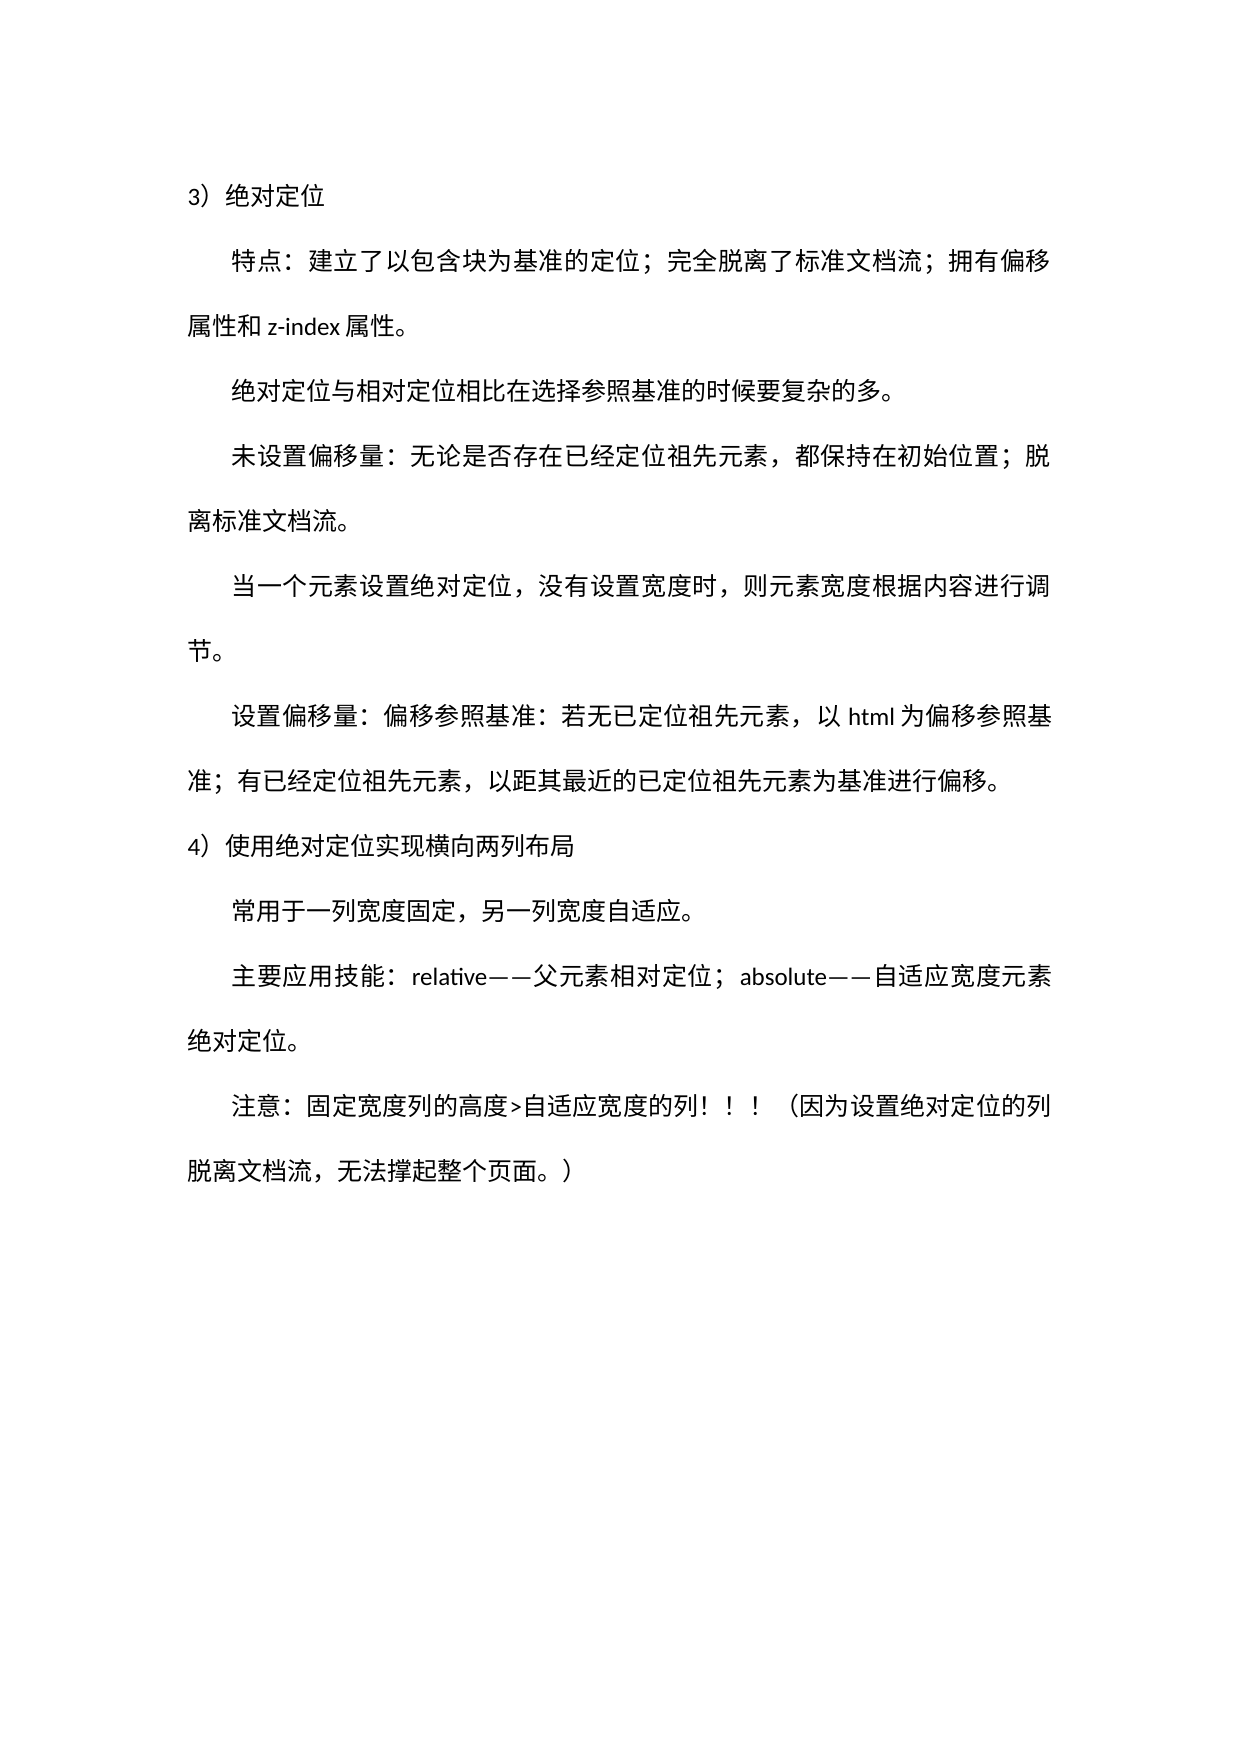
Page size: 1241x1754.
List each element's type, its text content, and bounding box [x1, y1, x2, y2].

text 注意：固定宽度列的高度>自适应宽度的列！！！（因为设置绝对定位的列脱离文档流，无法撑起整个页面。） [187, 1072, 1053, 1202]
text 3）绝对定位 [187, 162, 1053, 227]
text 绝对定位与相对定位相比在选择参照基准的时候要复杂的多。 [187, 357, 1053, 422]
text 主要应用技能：relative——父元素相对定位；absolute——自适应宽度元素绝对定位。 [187, 942, 1053, 1072]
text 4）使用绝对定位实现横向两列布局 [187, 812, 1053, 877]
text 当一个元素设置绝对定位，没有设置宽度时，则元素宽度根据内容进行调节。 [187, 552, 1053, 682]
text 特点：建立了以包含块为基准的定位；完全脱离了标准文档流；拥有偏移属性和z-index属性。 [187, 227, 1053, 357]
text 设置偏移量：偏移参照基准：若无已定位祖先元素，以html为偏移参照基准；有已经定位祖先元素，以距其最近的已定位祖先元素为基准进行偏移。 [187, 682, 1053, 812]
text 常用于一列宽度固定，另一列宽度自适应。 [187, 877, 1053, 942]
text 未设置偏移量：无论是否存在已经定位祖先元素，都保持在初始位置；脱离标准文档流。 [187, 422, 1053, 552]
